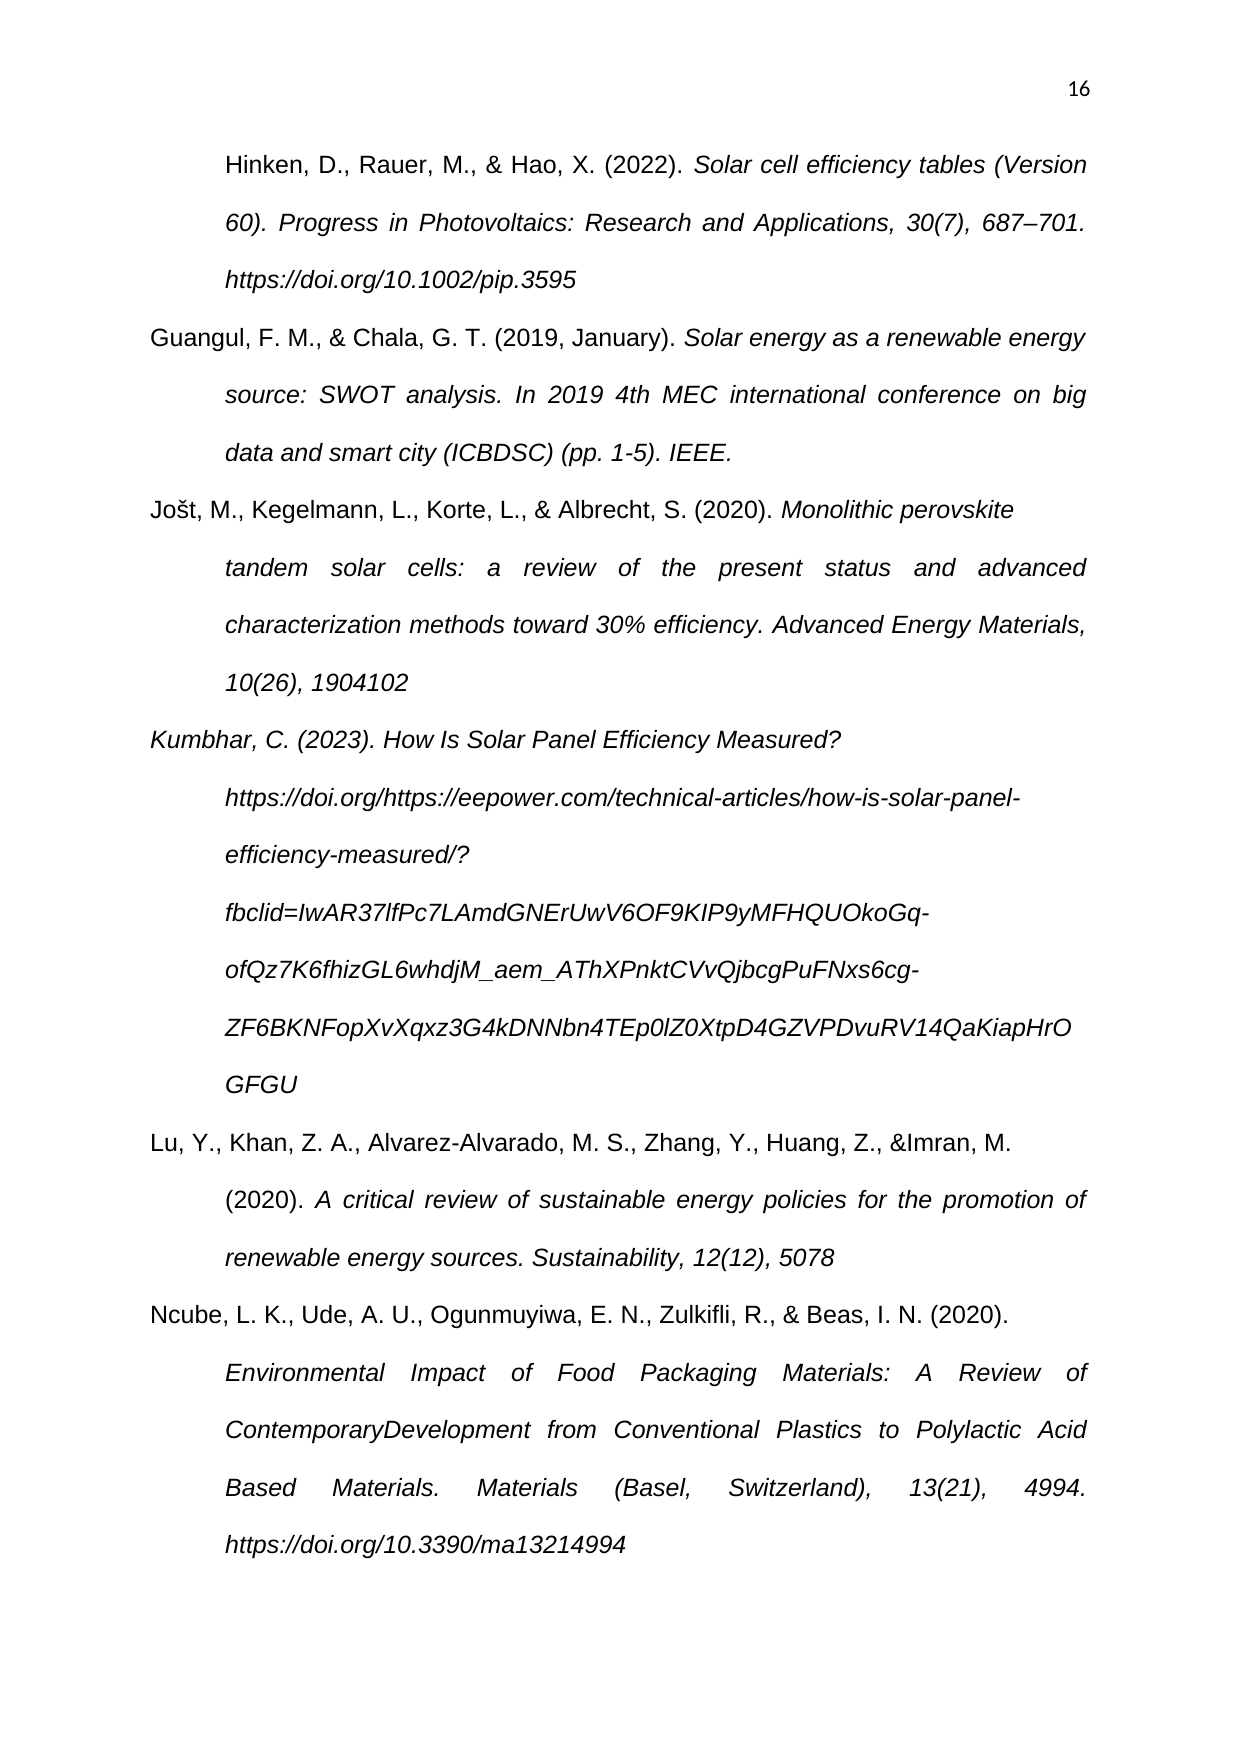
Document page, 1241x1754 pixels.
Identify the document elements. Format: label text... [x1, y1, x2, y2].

text tandem solar cells: a review of the present status and advanced characterization methods toward 30% efficiency. Advanced Energy Materials, 10(26), 1904102 [225, 552, 1090, 696]
text Guangul, F. M., & Chala, G. T. (2019, January). Solar energy as a renewable energy [150, 322, 1090, 351]
text source: SWOT analysis. In 2019 4th MEC international conference on big data and smart city (ICBDSC) (pp. 1-5). IEEE. [225, 380, 1090, 466]
text Environmental Impact of Food Packaging Materials: A Review of ContemporaryDevelopment from Conventional Plastics to Polylactic Acid Based Materials. Materials (Basel, Switzerland), 13(21), 4994. https://doi.org/10.3390/ma13214994 [225, 1357, 1090, 1559]
text Hinken, D., Rauer, M., & Hao, X. (2022). Solar cell efficiency tables (Version 60). Progress in Photovoltaics: Research and Applications, 30(7), 687–701. https://doi.org/10.1002/pip.3595 [225, 150, 1090, 294]
text Jošt, M., Kegelmann, L., Korte, L., & Albrecht, S. (2020). Monolithic perovskite [150, 495, 1090, 524]
text Kumbhar, C. (2023). How Is Solar Panel Efficiency Measured? [150, 725, 1090, 754]
text https://doi.org/https://eepower.com/technical-articles/how-is-solar-panel-efficiency-measured/?fbclid=IwAR37lfPc7LAmdGNErUwV6OF9KIP9yMFHQUOkoGq-ofQz7K6fhizGL6whdjM_aem_AThXPnktCVvQjbcgPuFNxs6cg-ZF6BKNFopXvXqxz3G4kDNNbn4TEp0lZ0XtpD4GZVPDvuRV14QaKiapHrOGFGU [225, 782, 1090, 1099]
text (2020). A critical review of sustainable energy policies for the promotion of renewable energy sources. Sustainability, 12(12), 5078 [225, 1185, 1090, 1271]
text Ncube, L. K., Ude, A. U., Ogunmuyiwa, E. N., Zulkifli, R., & Beas, I. N. (2020). [150, 1300, 1090, 1329]
text Lu, Y., Khan, Z. A., Alvarez-Alvarado, M. S., Zhang, Y., Huang, Z., &Imran, M. [150, 1127, 1090, 1156]
